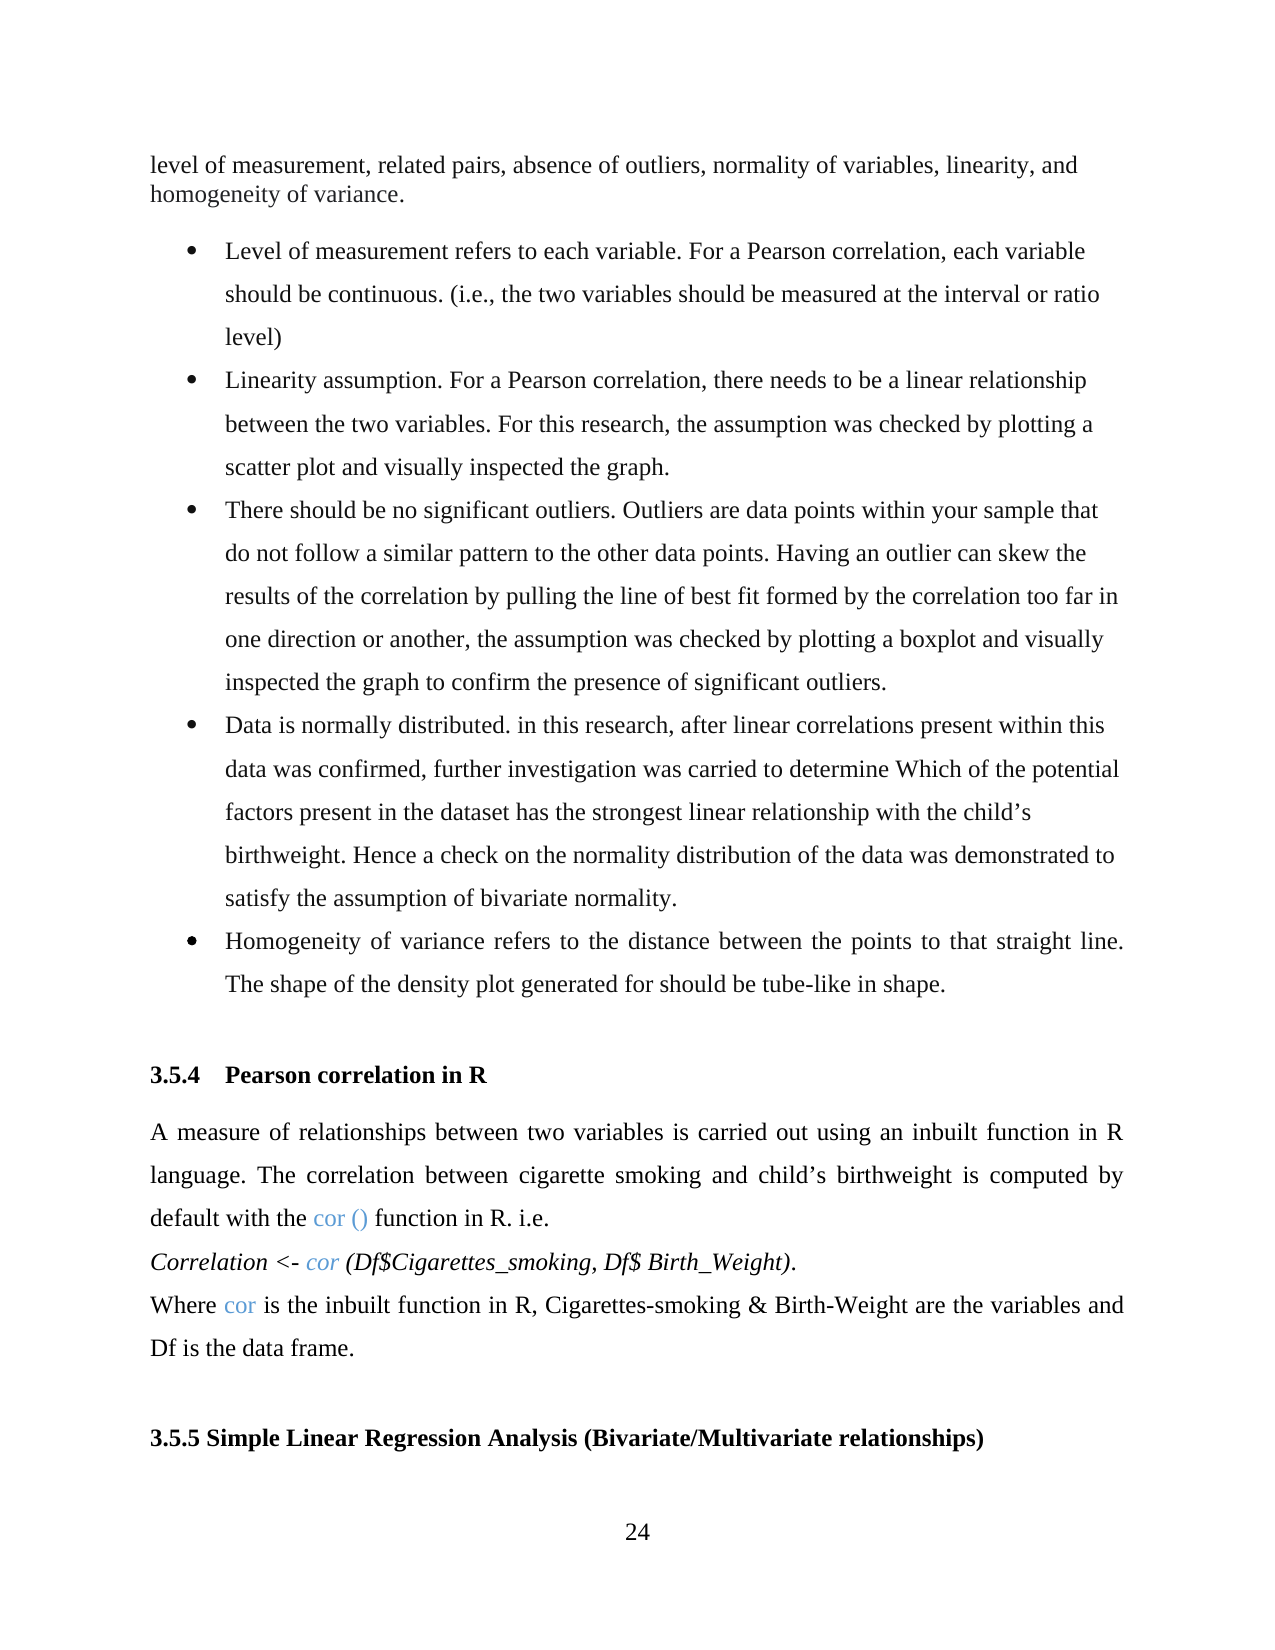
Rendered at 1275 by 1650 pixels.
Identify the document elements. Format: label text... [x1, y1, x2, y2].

text Where cor is the inbuilt function in R, Cigarettes-smoking & Birth-Weight are the variables and Df is the data frame. [150, 1290, 1125, 1362]
subtitle 3.5.4 Pearson correlation in R [150, 1060, 1125, 1088]
list Data is normally distributed. in this research, after linear correlations present within this data was confirmed, further investigation was carried to determine Which of the potential factors present in the dataset has the strongest linear relationship with the child’s birthweight. Hence a check on the normality distribution of the data was demonstrated to satisfy the assumption of bivariate normality. [187, 711, 1125, 912]
list Level of measurement refers to each variable. For a Pearson correlation, each variable should be continuous. (i.e., the two variables should be measured at the interval or ratio level) [187, 236, 1125, 351]
subtitle 3.5.5 Simple Linear Regression Analysis (Bivariate/Multivariate relationships) [150, 1423, 1125, 1452]
list There should be no significant outliers. Outliers are data points within your sample that do not follow a similar pattern to the other data points. Having an outlier can skew the results of the correlation by pulling the line of best fit formed by the correlation too far in one direction or another, the assumption was checked by plotting a boxplot and visually inspected the graph to confirm the presence of significant outliers. [187, 495, 1125, 696]
list Homogeneity of variance refers to the distance between the points to that straight line. The shape of the density plot generated for should be tube-like in shape. [187, 926, 1125, 998]
text level of measurement, related pairs, absence of outliers, normality of variables, linearity, and homogeneity of variance. [150, 150, 1125, 207]
text A measure of relationships between two variables is carried out using an inbuilt function in R language. The correlation between cigarette smoking and child’s birthweight is computed by default with the cor () function in R. i.e. [150, 1117, 1125, 1232]
list Linearity assumption. For a Pearson correlation, there needs to be a linear relationship between the two variables. For this research, the assumption was checked by plotting a scatter plot and visually inspected the graph. [187, 366, 1125, 481]
text Correlation <- cor (Df$Cigarettes_smoking, Df$ Birth_Weight). [150, 1247, 1125, 1275]
